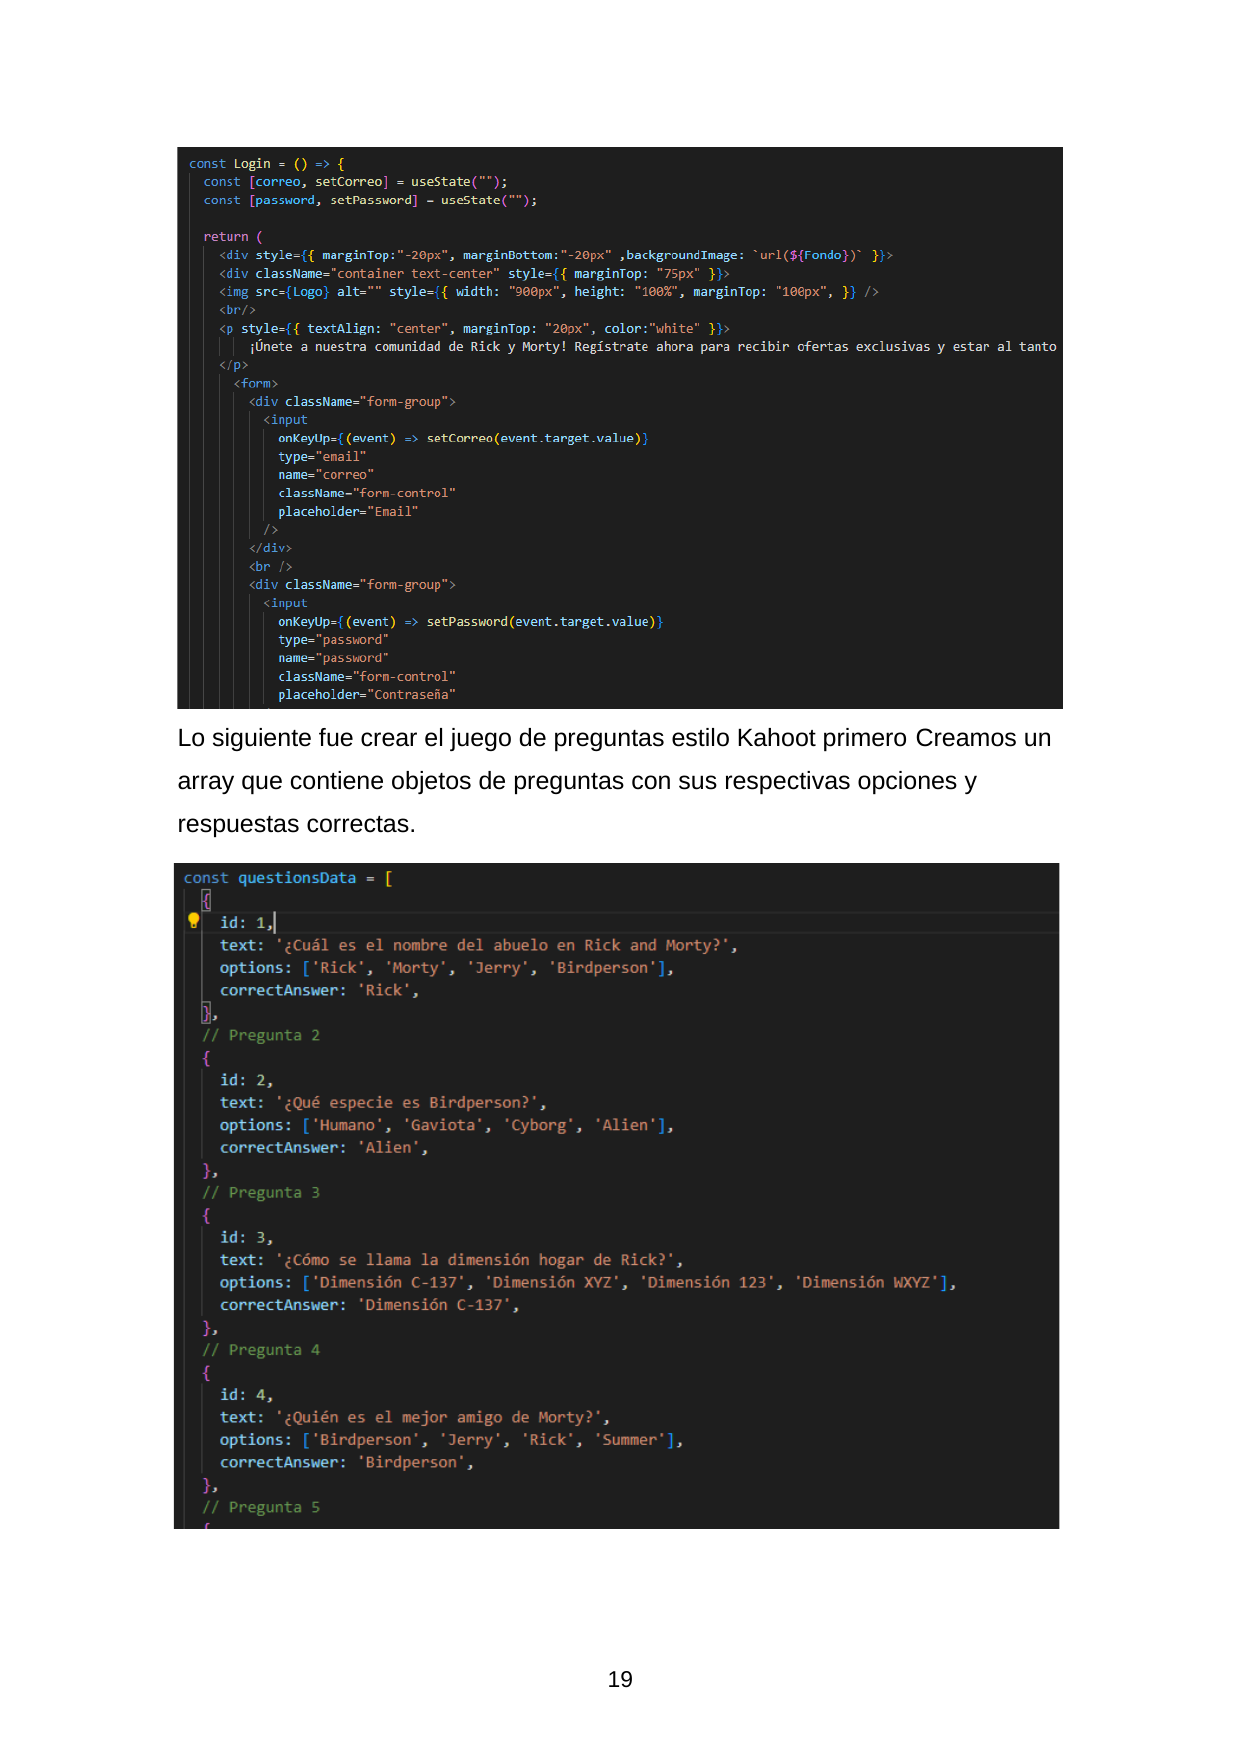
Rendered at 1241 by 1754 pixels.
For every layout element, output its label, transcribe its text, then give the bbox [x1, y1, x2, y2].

picture [173, 863, 1060, 1529]
picture [177, 147, 1063, 709]
subtitle Lo siguiente fue crear el juego de preguntas estilo Kahoot primero Creamos un array que contiene objetos de preguntas con sus respectivas opciones y respuestas correctas. [177, 709, 1063, 838]
